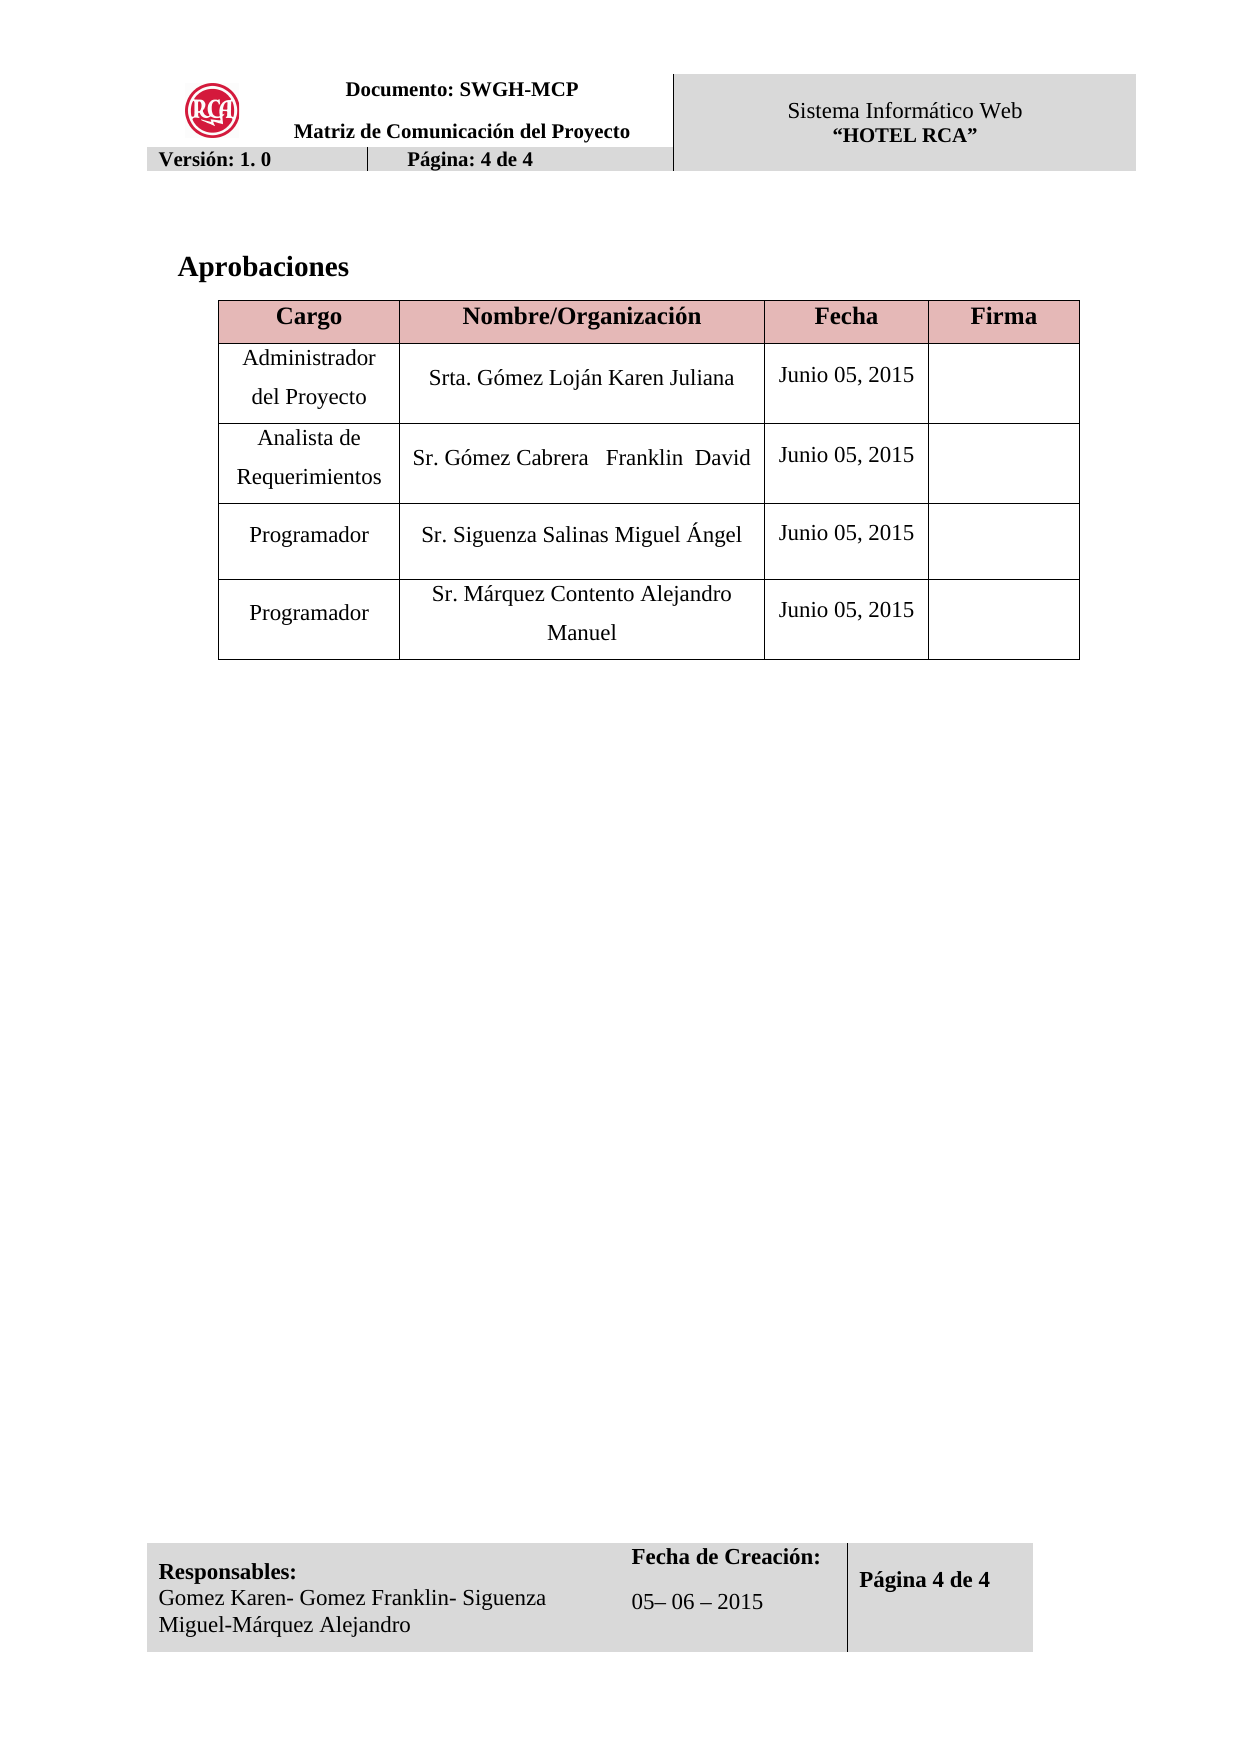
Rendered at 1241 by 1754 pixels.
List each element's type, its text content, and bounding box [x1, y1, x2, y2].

table_header Nombre/Organización [400, 301, 764, 343]
table_cell [929, 344, 1079, 423]
table_cell Junio 05, 2015 [765, 424, 928, 503]
table_cell [929, 580, 1079, 658]
table_header Cargo [219, 301, 399, 343]
table_cell Programador [219, 580, 399, 658]
table_cell [929, 504, 1079, 578]
table_cell Srta. Gómez Loján Karen Juliana [400, 344, 764, 423]
table_cell Administrador del Proyecto [219, 344, 399, 423]
table_cell Sr. Siguenza Salinas Miguel Ángel [400, 504, 764, 578]
table_cell Analista de Requerimientos [219, 424, 399, 503]
table_cell Programador [219, 504, 399, 578]
table_cell Junio 05, 2015 [765, 344, 928, 423]
table_cell Junio 05, 2015 [765, 504, 928, 578]
picture [185, 83, 240, 138]
table_cell [929, 424, 1079, 503]
table_header Firma [929, 301, 1079, 343]
table_cell Sr. Gómez Cabrera Franklin David [400, 424, 764, 503]
table_cell Sr. Márquez Contento Alejandro Manuel [400, 580, 764, 658]
table_header Fecha [765, 301, 928, 343]
subtitle Aprobaciones [177, 249, 1063, 282]
table_cell Junio 05, 2015 [765, 580, 928, 658]
